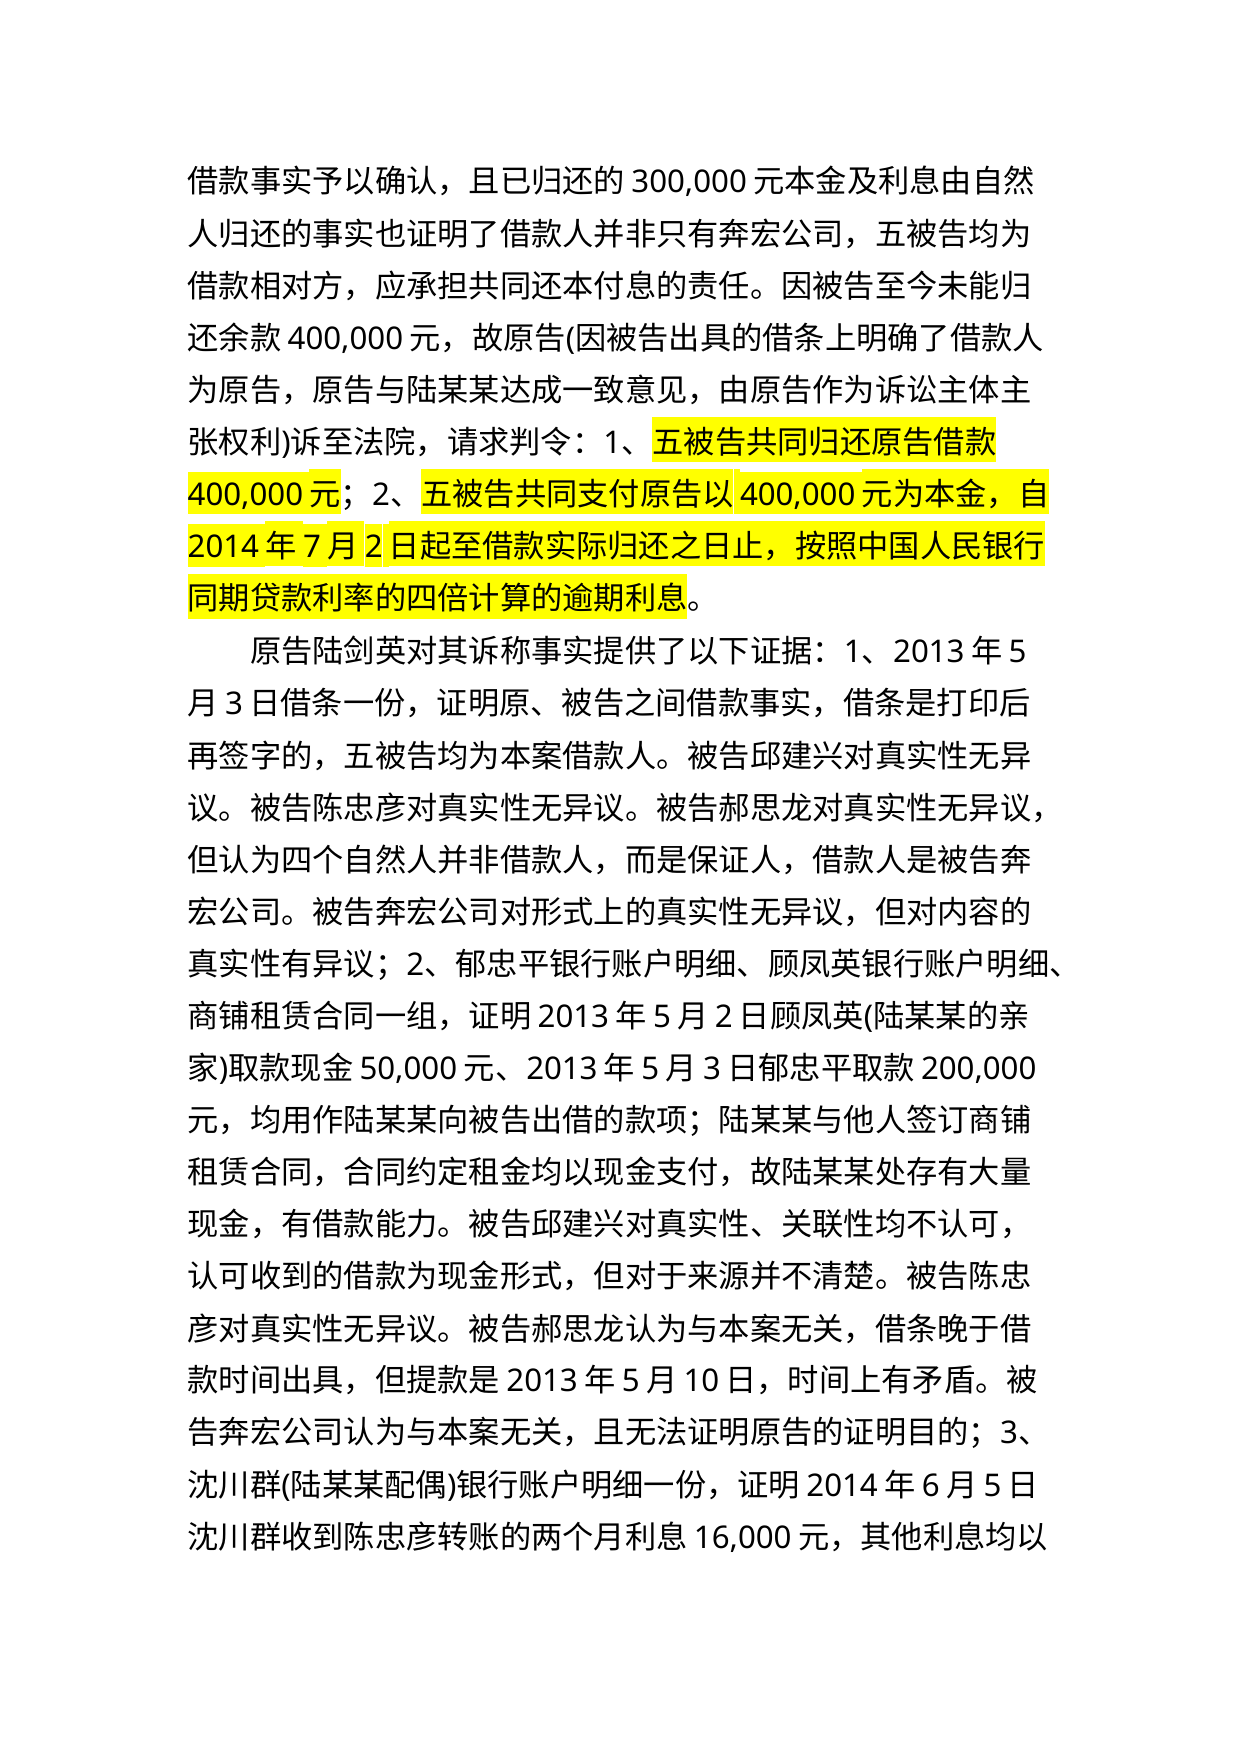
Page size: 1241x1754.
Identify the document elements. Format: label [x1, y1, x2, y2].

text [187, 150, 1053, 619]
text [187, 620, 1053, 1557]
